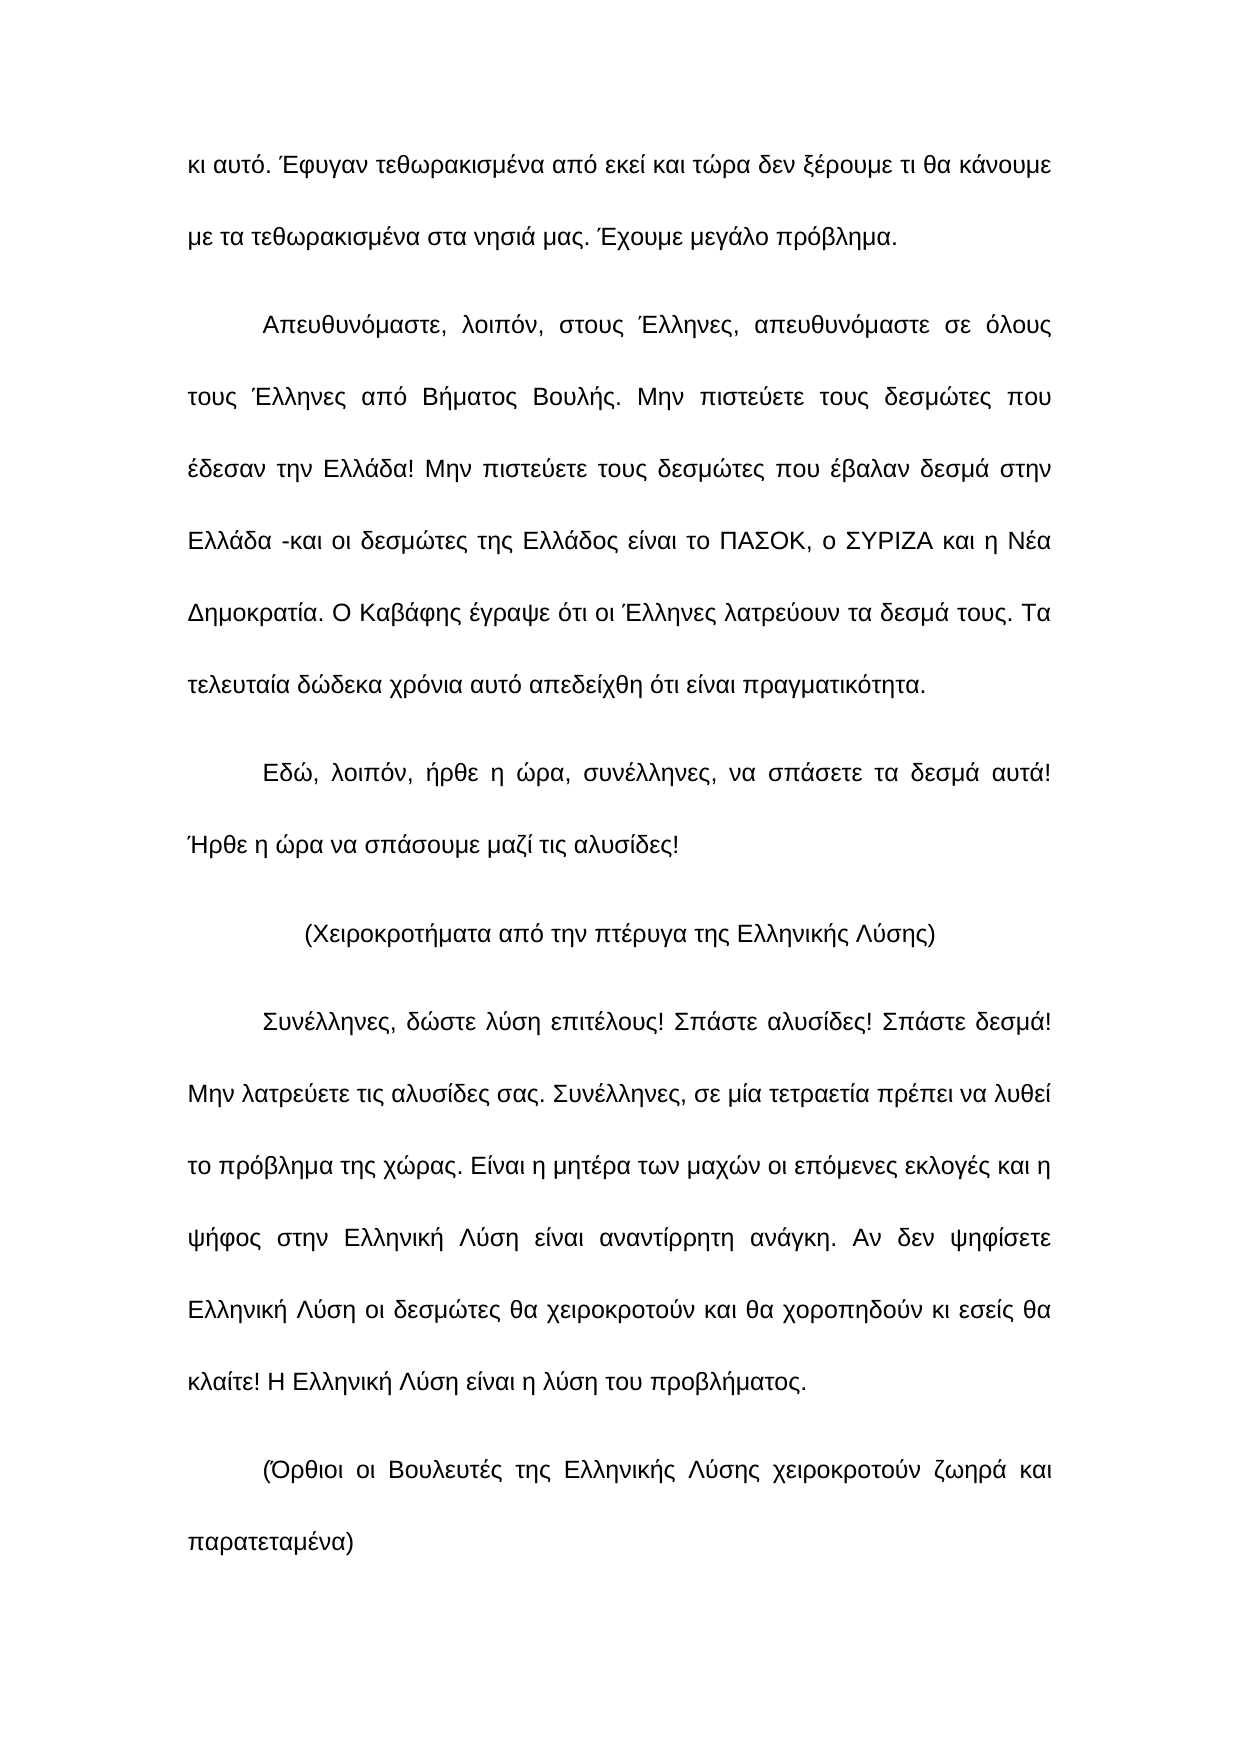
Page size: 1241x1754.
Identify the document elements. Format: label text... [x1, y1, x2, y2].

text (Όρθιοι οι Βουλευτές της Ελληνικής Λύσης χειροκροτούν ζωηρά και παρατεταμένα) [187, 1455, 1053, 1556]
text Απευθυνόμαστε, λοιπόν, στους Έλληνες, απευθυνόμαστε σε όλους τους Έλληνες από Βήματος Βουλής. Μην πιστεύετε τους δεσμώτες που έδεσαν την Ελλάδα! Μην πιστεύετε τους δεσμώτες που έβαλαν δεσμά στην Ελλάδα -και οι δεσμώτες της Ελλάδος είναι το ΠΑΣΟΚ, ο ΣΥΡΙΖΑ και η Νέα Δημοκρατία. Ο Καβάφης έγραψε ότι οι Έλληνες λατρεύουν τα δεσμά τους. Τα τελευταία δώδεκα χρόνια αυτό απεδείχθη ότι είναι πραγματικότητα. [187, 310, 1053, 698]
text Εδώ, λοιπόν, ήρθε η ώρα, συνέλληνες, να σπάσετε τα δεσμά αυτά! Ήρθε η ώρα να σπάσουμε μαζί τις αλυσίδες! [187, 758, 1053, 859]
text (Χειροκροτήματα από την πτέρυγα της Ελληνικής Λύσης) [187, 919, 1053, 947]
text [187, 150, 1053, 251]
text Συνέλληνες, δώστε λύση επιτέλους! Σπάστε αλυσίδες! Σπάστε δεσμά! Μην λατρεύετε τις αλυσίδες σας. Συνέλληνες, σε μία τετραετία πρέπει να λυθεί το πρόβλημα της χώρας. Είναι η μητέρα των μαχών οι επόμενες εκλογές και η ψήφος στην Ελληνική Λύση είναι αναντίρρητη ανάγκη. Αν δεν ψηφίσετε Ελληνική Λύση οι δεσμώτες θα χειροκροτούν και θα χοροπηδούν κι εσείς θα κλαίτε! Η Ελληνική Λύση είναι η λύση του προβλήματος. [187, 1007, 1053, 1395]
